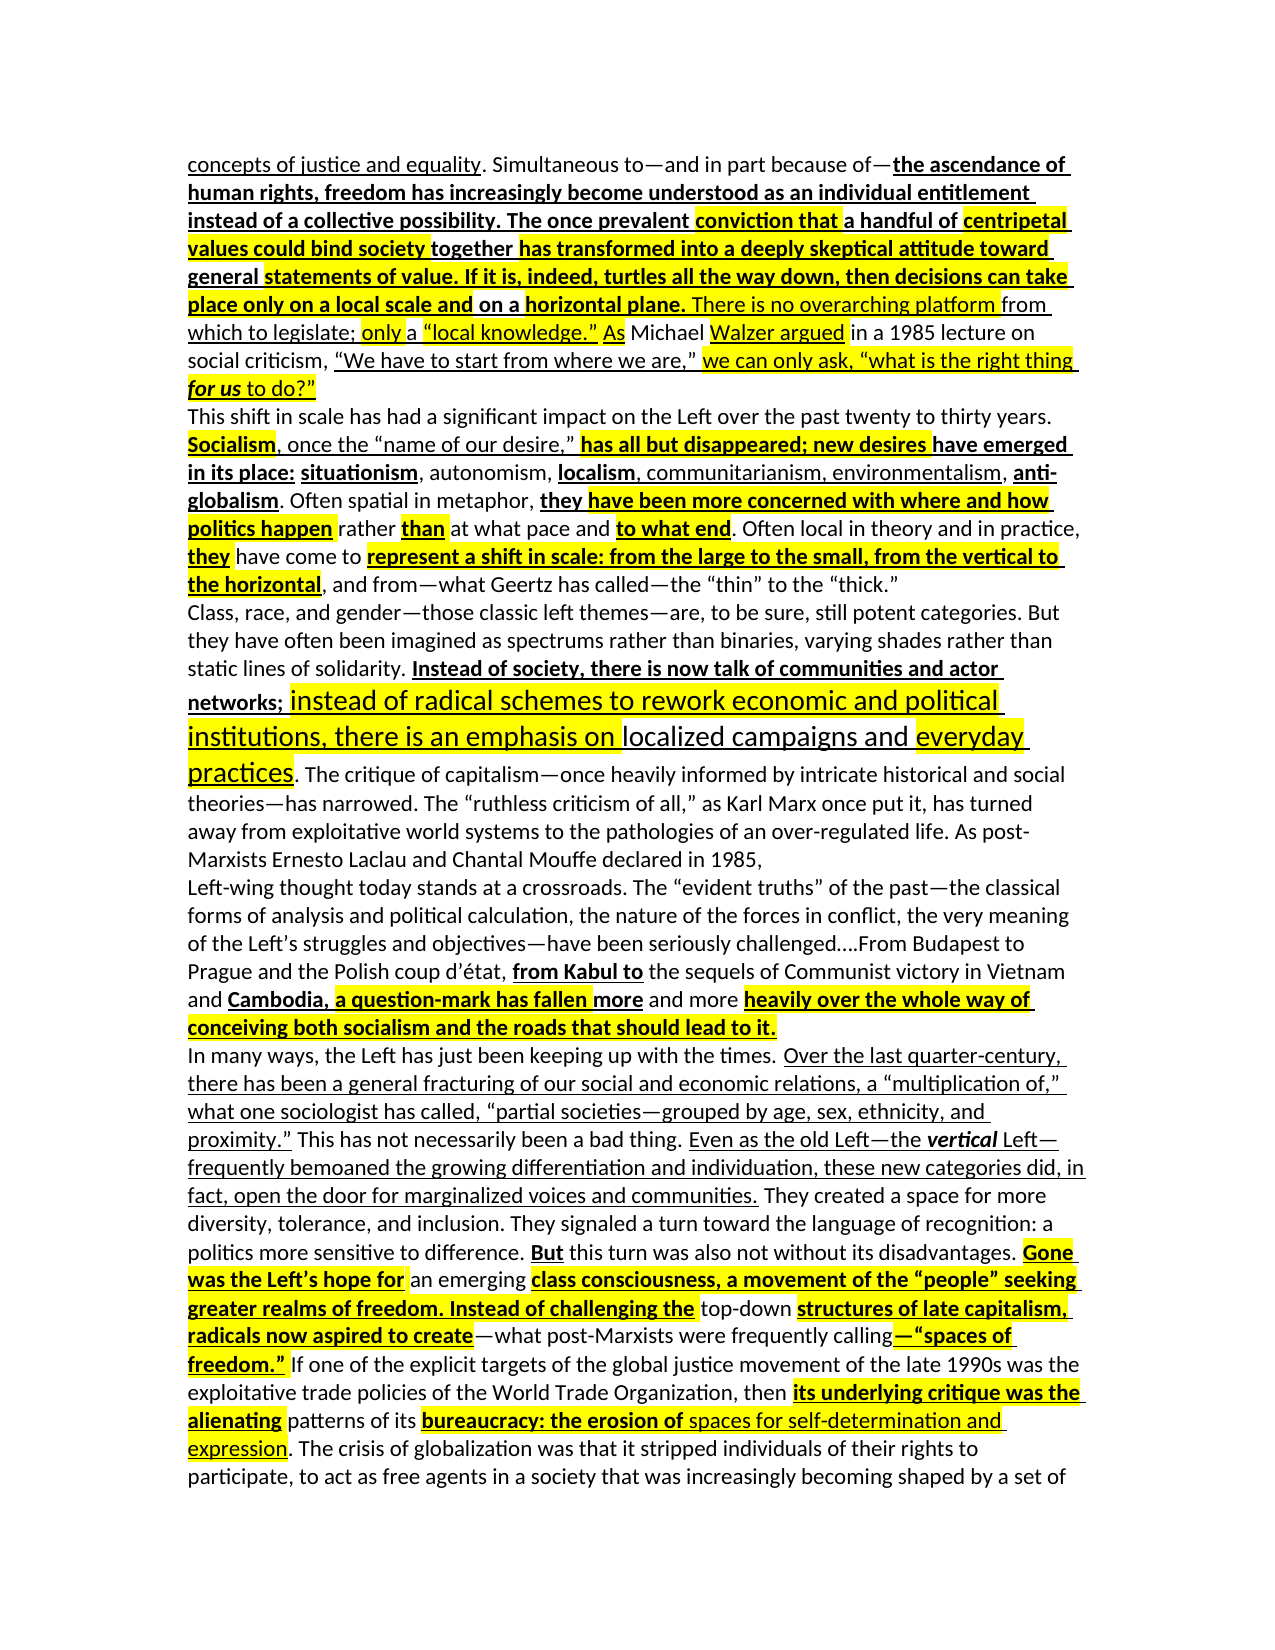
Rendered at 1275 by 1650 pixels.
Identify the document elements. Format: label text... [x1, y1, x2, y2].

text Left-wing thought today stands at a crossroads. The “evident truths” of the past—the classical forms of analysis and political calculation, the nature of the forces in conflict, the very meaning of the Left’s struggles and objectives—have been seriously challenged….From Budapest to Prague and the Polish coup d’état, from Kabul to the sequels of Communist victory in Vietnam and Cambodia, a question-mark has fallen more and more heavily over the whole way of conceiving both socialism and the roads that should lead to it. [187, 873, 1087, 1041]
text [187, 1041, 1087, 1490]
text Class, race, and gender—those classic left themes—are, to be sure, still potent categories. But they have often been imagined as spectrums rather than binaries, varying shades rather than static lines of solidarity. Instead of society, there is now talk of communities and actor networks; instead of radical schemes to rework economic and political institutions, there is an emphasis on localized campaigns and everyday practices. The critique of capitalism—once heavily informed by intricate historical and social theories—has narrowed. The “ruthless criticism of all,” as Karl Marx once put it, has turned away from exploitative world systems to the pathologies of an over-regulated life. As post-Marxists Ernesto Laclau and Chantal Mouffe declared in 1985, [187, 598, 1087, 873]
text This shift in scale has had a significant impact on the Left over the past twenty to thirty years. Socialism, once the “name of our desire,” has all but disappeared; new desires have emerged in its place: situationism, autonomism, localism, communitarianism, environmentalism, anti-globalism. Often spatial in metaphor, they have been more concerned with where and how politics happen rather than at what pace and to what end. Often local in theory and in practice, they have come to represent a shift in scale: from the large to the small, from the vertical to the horizontal, and from—what Geertz has called—the “thin” to the “thick.” [187, 402, 1087, 598]
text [187, 150, 1087, 402]
